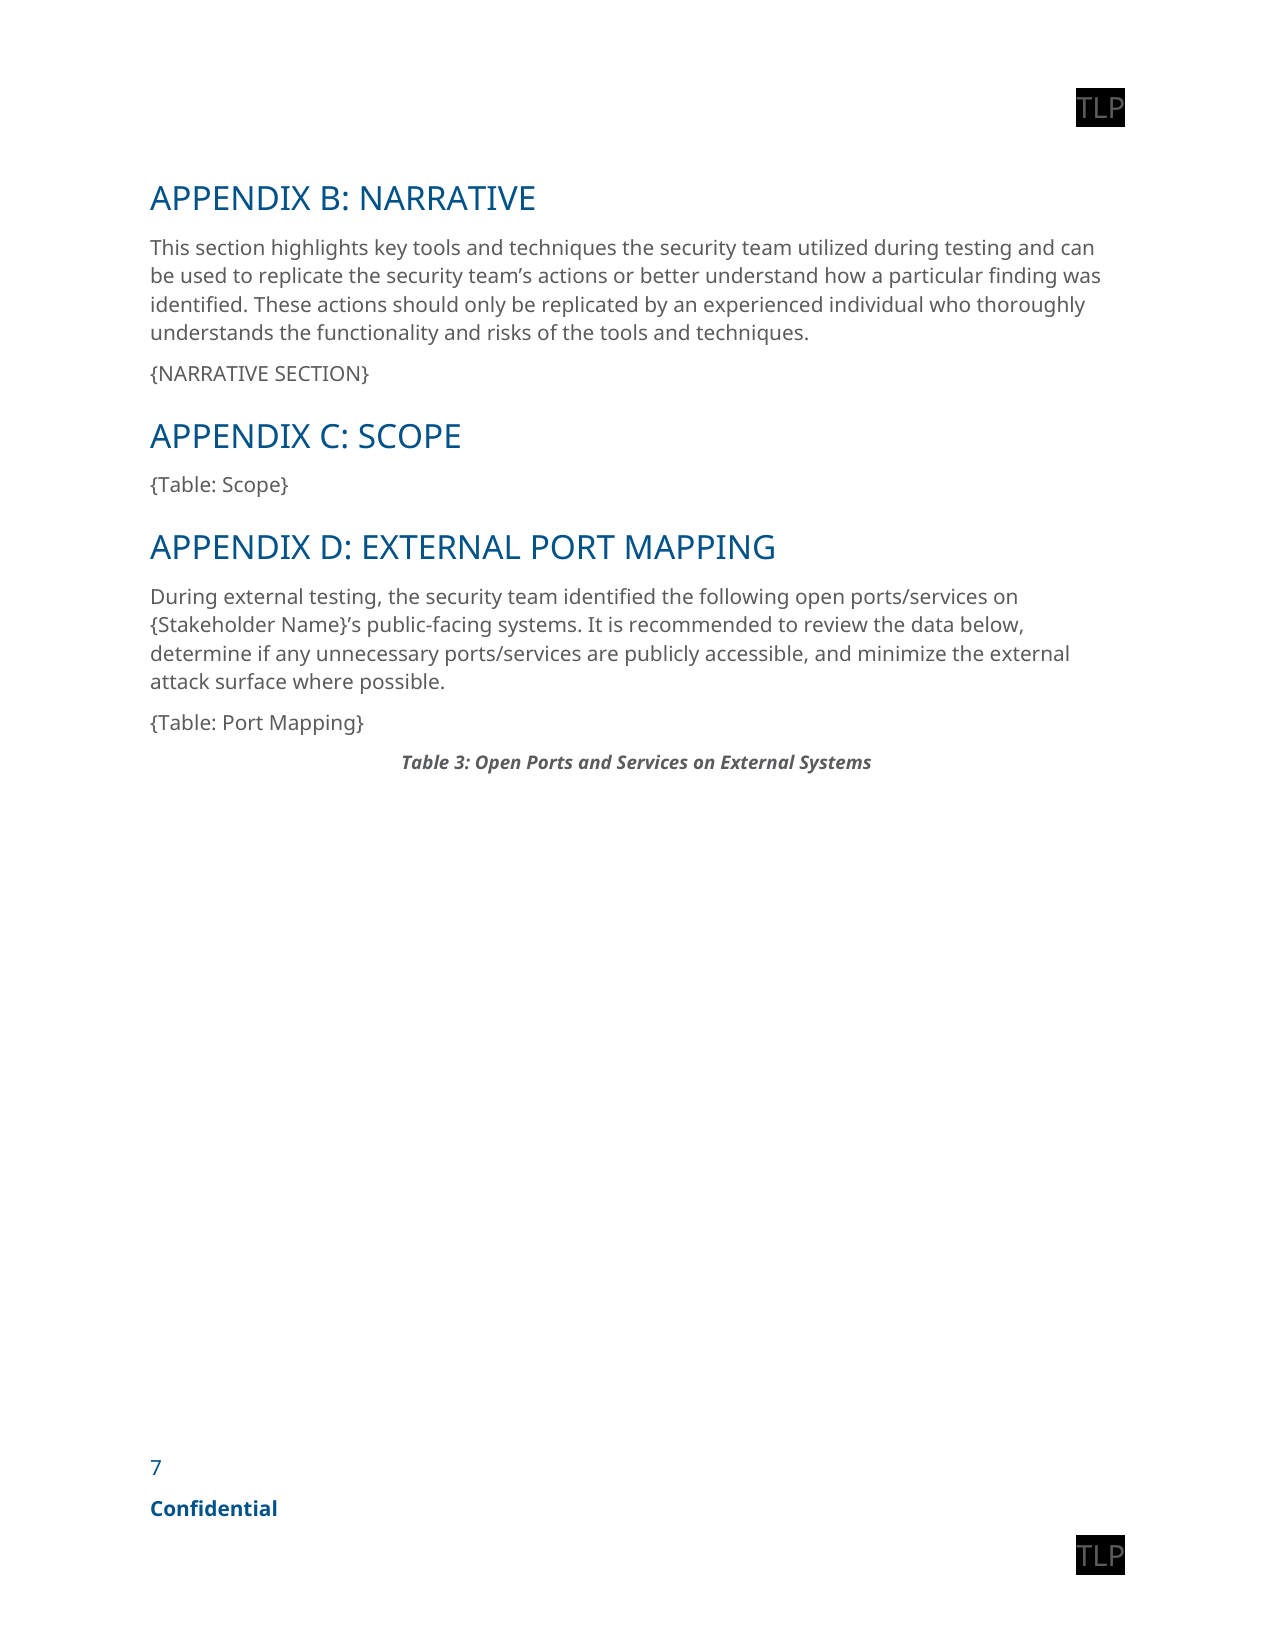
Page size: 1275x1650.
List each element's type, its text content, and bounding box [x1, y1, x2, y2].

text During external testing, the security team identified the following open ports/services on {Stakeholder Name}’s public-facing systems. It is recommended to review the data below, determine if any unnecessary ports/services are publicly accessible, and minimize the external attack surface where possible. [150, 582, 1125, 696]
text Table 3: Open Ports and Services on External Systems [150, 749, 1125, 774]
text This section highlights key tools and techniques the security team utilized during testing and can be used to replicate the security team’s actions or better understand how a particular finding was identified. These actions should only be replicated by an experienced individual who thoroughly understands the functionality and risks of the tools and techniques. [150, 233, 1125, 347]
subtitle Appendix C: Scope [150, 413, 1125, 458]
text {Table: Scope} [150, 471, 1125, 499]
text {NARRATIVE SECTION} [150, 359, 1125, 388]
subtitle APPENDIX B: Narrative [150, 175, 1125, 220]
subtitle Appendix D: External Port Mapping [150, 524, 1125, 569]
text {Table: Port Mapping} [150, 708, 1125, 737]
